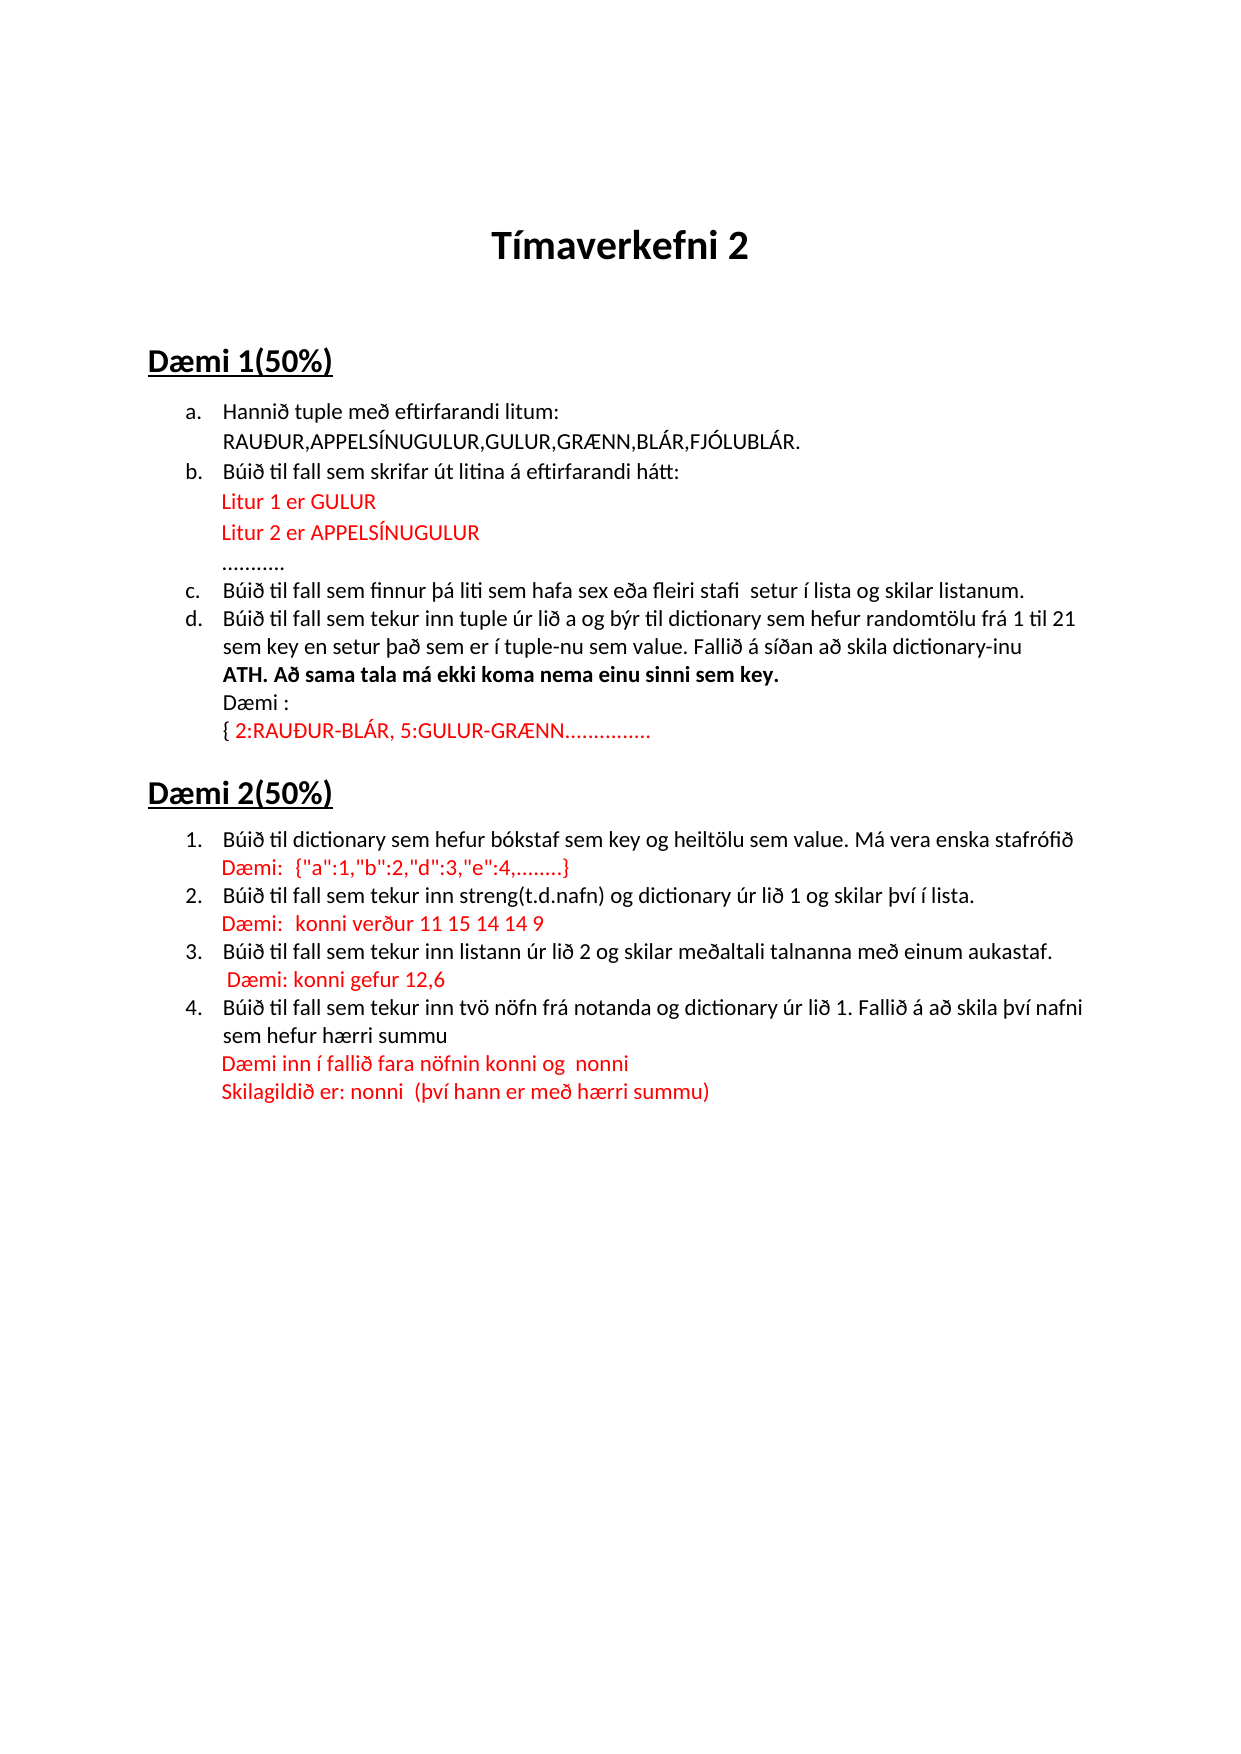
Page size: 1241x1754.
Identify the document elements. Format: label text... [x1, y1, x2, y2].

list Hannið tuple með eftirfarandi litum: RAUÐUR,APPELSÍNUGULUR,GULUR,GRÆNN,BLÁR,FJÓLUBLÁR. [185, 397, 1093, 455]
text Litur 1 er GULUR [148, 487, 1093, 515]
list Búið til fall sem tekur inn tvö nöfn frá notanda og dictionary úr lið 1. Fallið á að skila því nafni sem hefur hærri summu [185, 993, 1093, 1049]
text Dæmi inn í fallið fara nöfnin konni og nonni [148, 1049, 1093, 1077]
text Dæmi 1(50%) [148, 340, 1093, 381]
text Tímaverkefni 2 [148, 219, 1093, 270]
text Dæmi: {"a":1,"b":2,"d":3,"e":4,........} [148, 853, 1093, 881]
list Búið til fall sem tekur inn streng(t.d.nafn) og dictionary úr lið 1 og skilar því í lista. [185, 881, 1093, 909]
text ........... [148, 548, 1093, 576]
text Dæmi: konni verður 11 15 14 14 9 [148, 909, 1093, 937]
list Búið til dictionary sem hefur bókstaf sem key og heiltölu sem value. Má vera enska stafrófið [185, 825, 1093, 853]
text Dæmi: konni gefur 12,6 [148, 965, 1093, 993]
text Skilagildið er: nonni (því hann er með hærri summu) [148, 1077, 1093, 1105]
list Búið til fall sem finnur þá liti sem hafa sex eða fleiri stafi setur í lista og skilar listanum. [185, 576, 1093, 604]
list ATH. Að sama tala má ekki koma nema einu sinni sem key. Dæmi : { 2:RAUÐUR-BLÁR, 5:GULUR-GRÆNN............... [223, 660, 1093, 744]
list Búið til fall sem skrifar út litina á eftirfarandi hátt: [185, 457, 1093, 485]
text Dæmi 2(50%) [148, 772, 1093, 813]
list Búið til fall sem tekur inn listann úr lið 2 og skilar meðaltali talnanna með einum aukastaf. [185, 937, 1093, 965]
list Búið til fall sem tekur inn tuple úr lið a og býr til dictionary sem hefur randomtölu frá 1 til 21 sem key en setur það sem er í tuple-nu sem value. Fallið á síðan að skila dictionary-inu [185, 604, 1093, 660]
text Litur 2 er APPELSÍNUGULUR [148, 518, 1093, 546]
